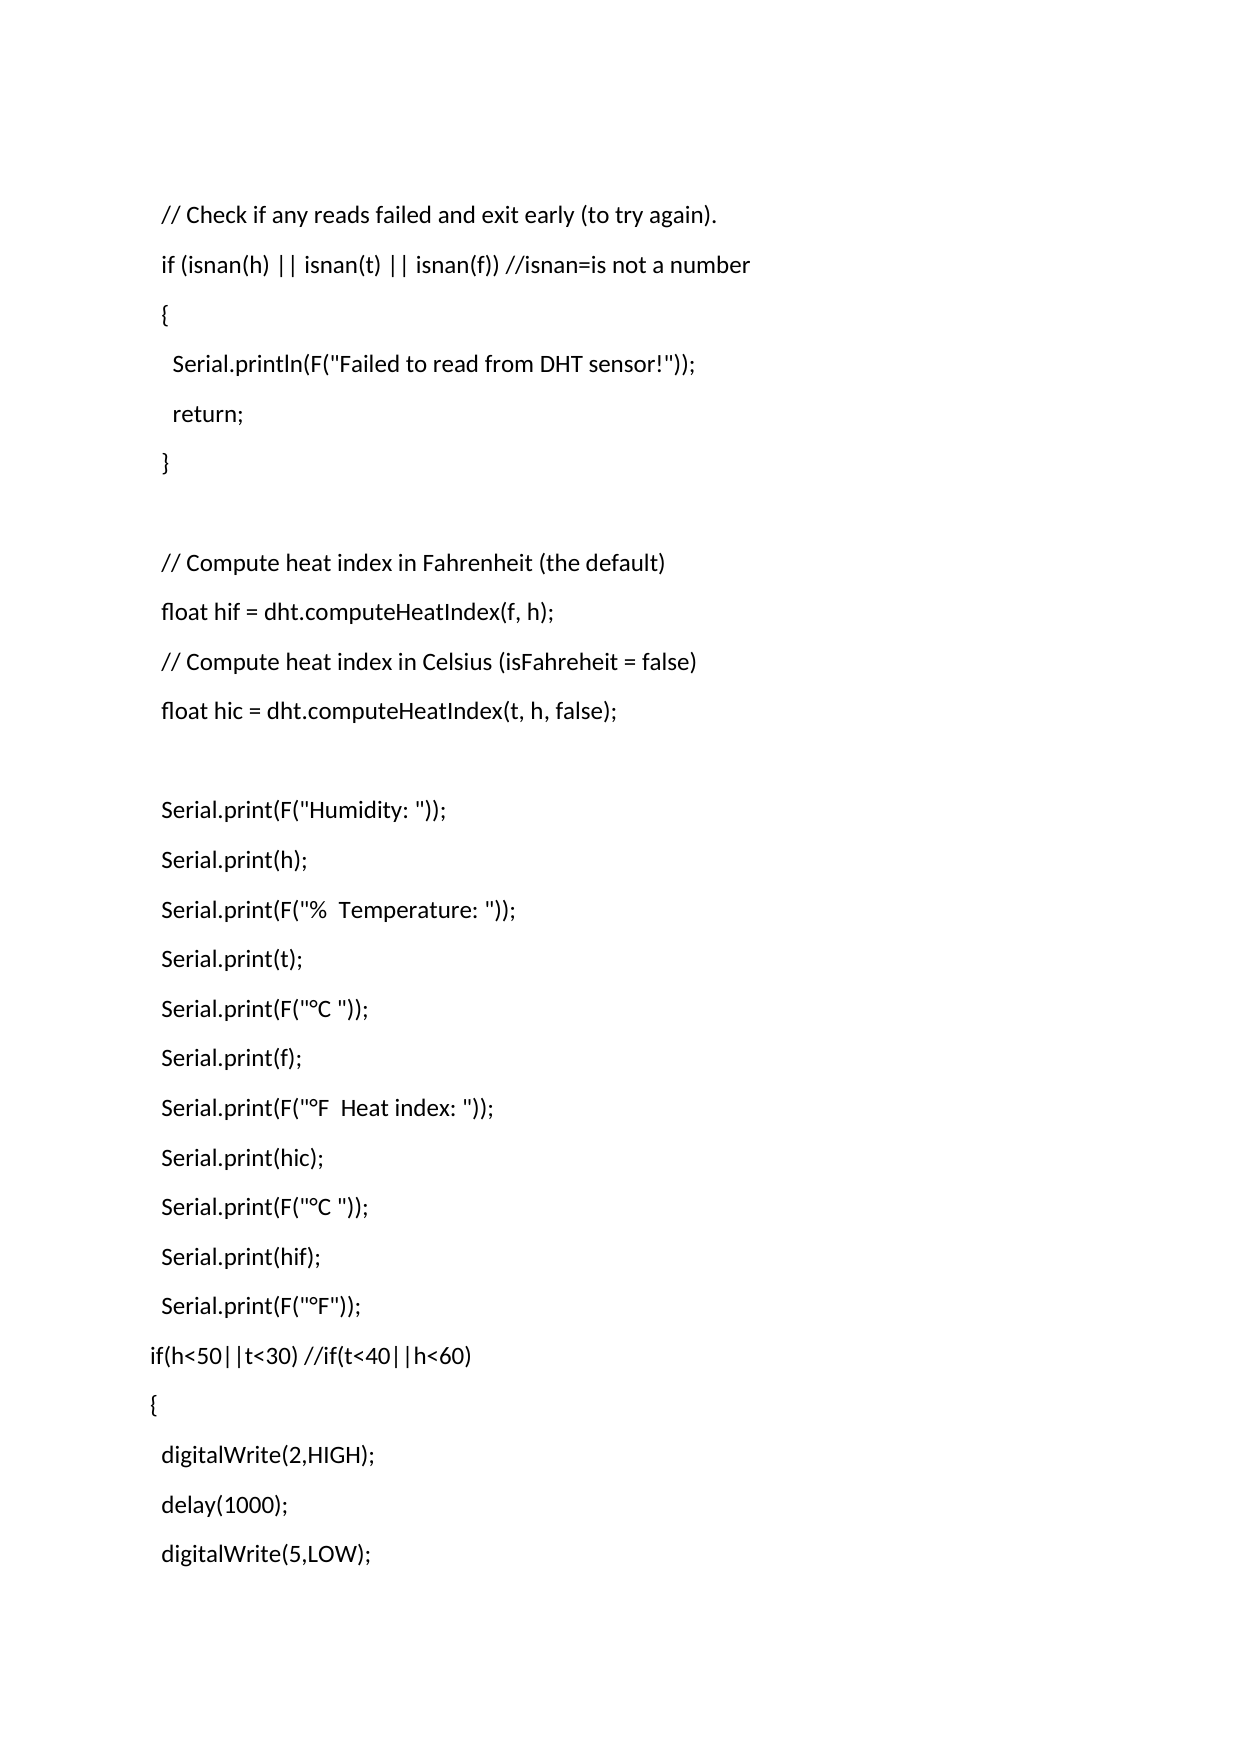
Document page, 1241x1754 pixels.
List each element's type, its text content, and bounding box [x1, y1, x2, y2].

text Serial.print(F("°C ")); [150, 993, 1090, 1023]
text Serial.print(F("°C ")); [150, 1191, 1090, 1222]
text } [150, 447, 1090, 478]
text Serial.print(F("°F Heat index: ")); [150, 1092, 1090, 1123]
text // Compute heat index in Fahrenheit (the default) [150, 547, 1090, 577]
text // Compute heat index in Celsius (isFahreheit = false) [150, 646, 1090, 676]
text Serial.print(f); [150, 1042, 1090, 1073]
text float hif = dht.computeHeatIndex(f, h); [150, 596, 1090, 627]
text Serial.print(F("Humidity: ")); [150, 794, 1090, 825]
text if (isnan(h) || isnan(t) || isnan(f)) //isnan=is not a number [150, 249, 1090, 280]
text { [150, 1389, 1090, 1420]
text if(h<50||t<30) //if(t<40||h<60) [150, 1340, 1090, 1371]
text { [150, 299, 1090, 329]
text Serial.print(h); [150, 844, 1090, 875]
text Serial.println(F("Failed to read from DHT sensor!")); [150, 348, 1090, 379]
text return; [150, 398, 1090, 428]
text digitalWrite(2,HIGH); [150, 1439, 1090, 1470]
text float hic = dht.computeHeatIndex(t, h, false); [150, 695, 1090, 726]
text // Check if any reads failed and exit early (to try again). [150, 199, 1090, 230]
text digitalWrite(5,LOW); [150, 1538, 1090, 1569]
text delay(1000); [150, 1489, 1090, 1519]
text Serial.print(t); [150, 943, 1090, 974]
text Serial.print(hif); [150, 1241, 1090, 1271]
text Serial.print(hic); [150, 1142, 1090, 1172]
text Serial.print(F("% Temperature: ")); [150, 894, 1090, 924]
text Serial.print(F("°F")); [150, 1290, 1090, 1321]
